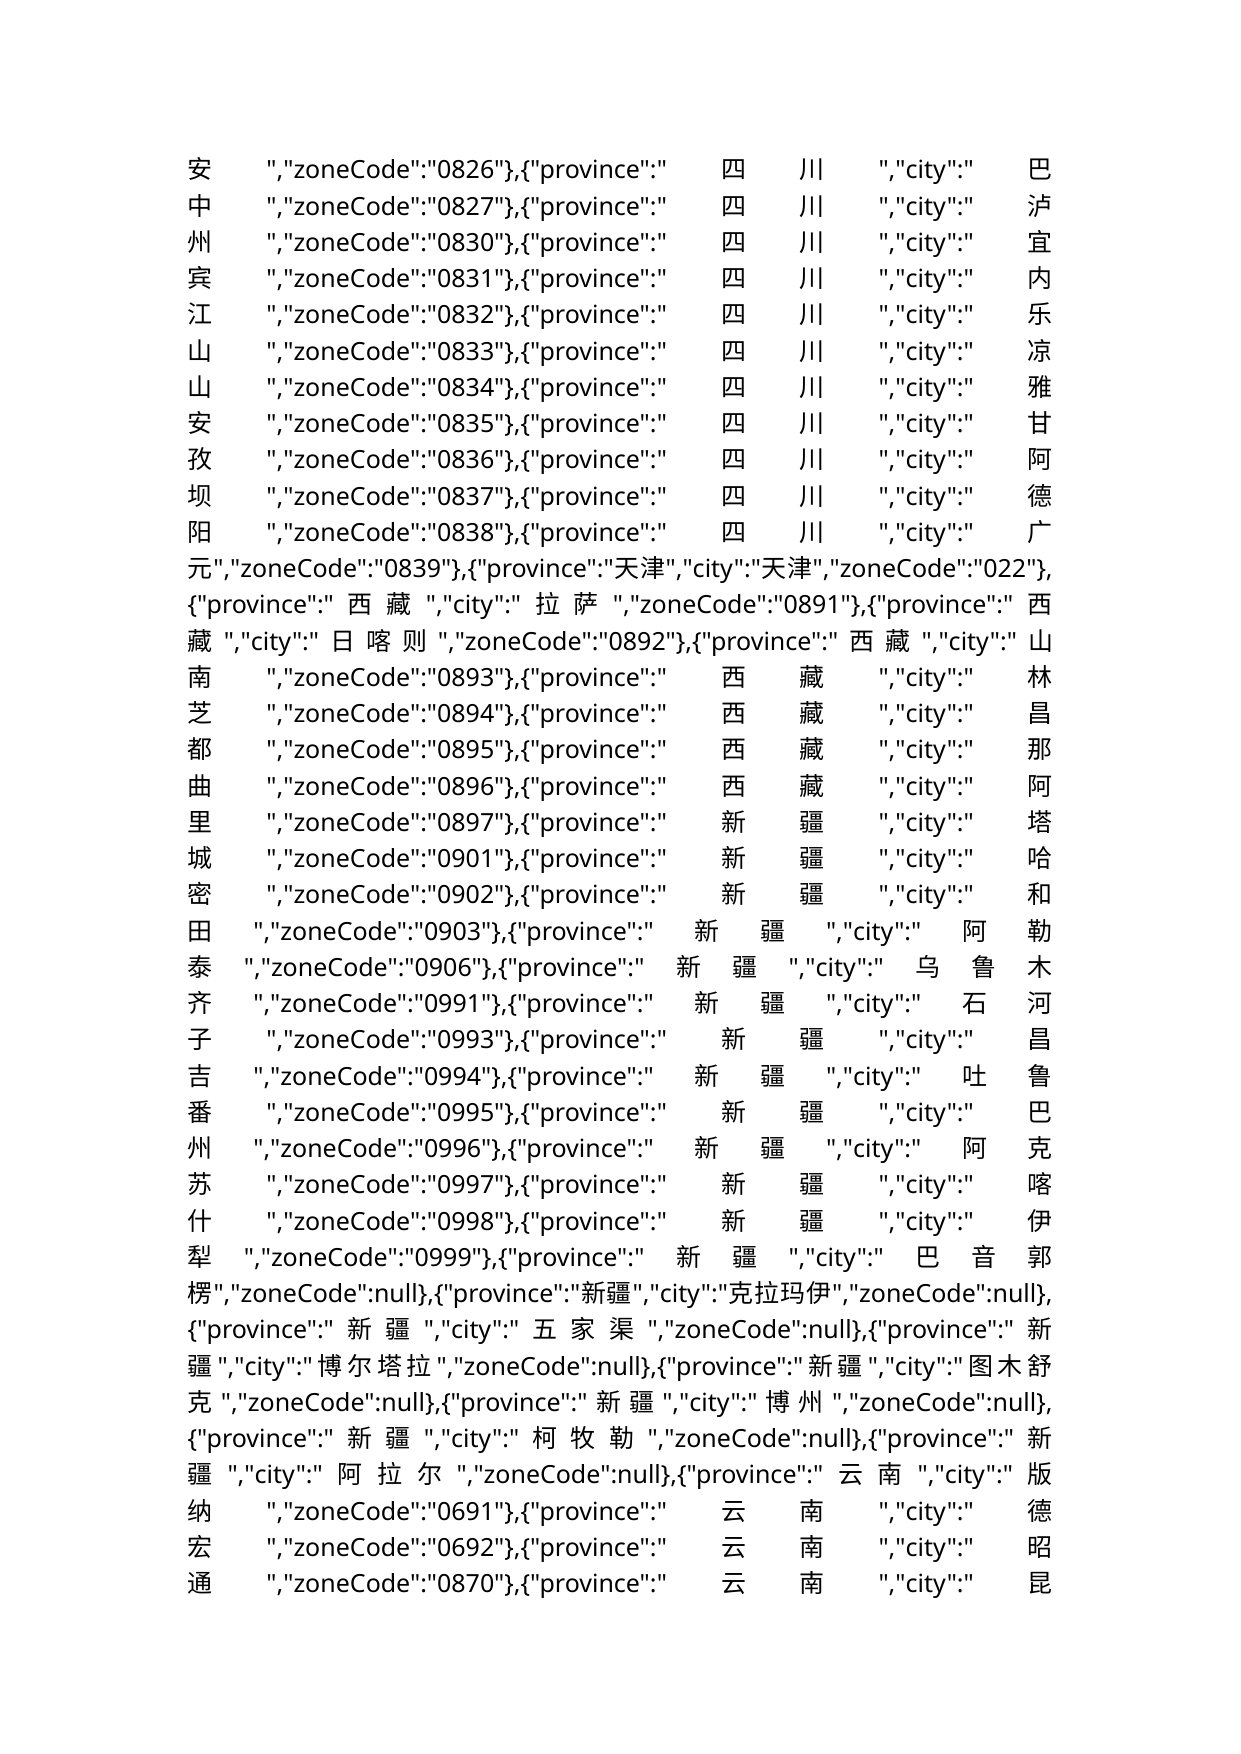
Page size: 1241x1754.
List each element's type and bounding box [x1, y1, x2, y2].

text [187, 150, 1053, 1600]
